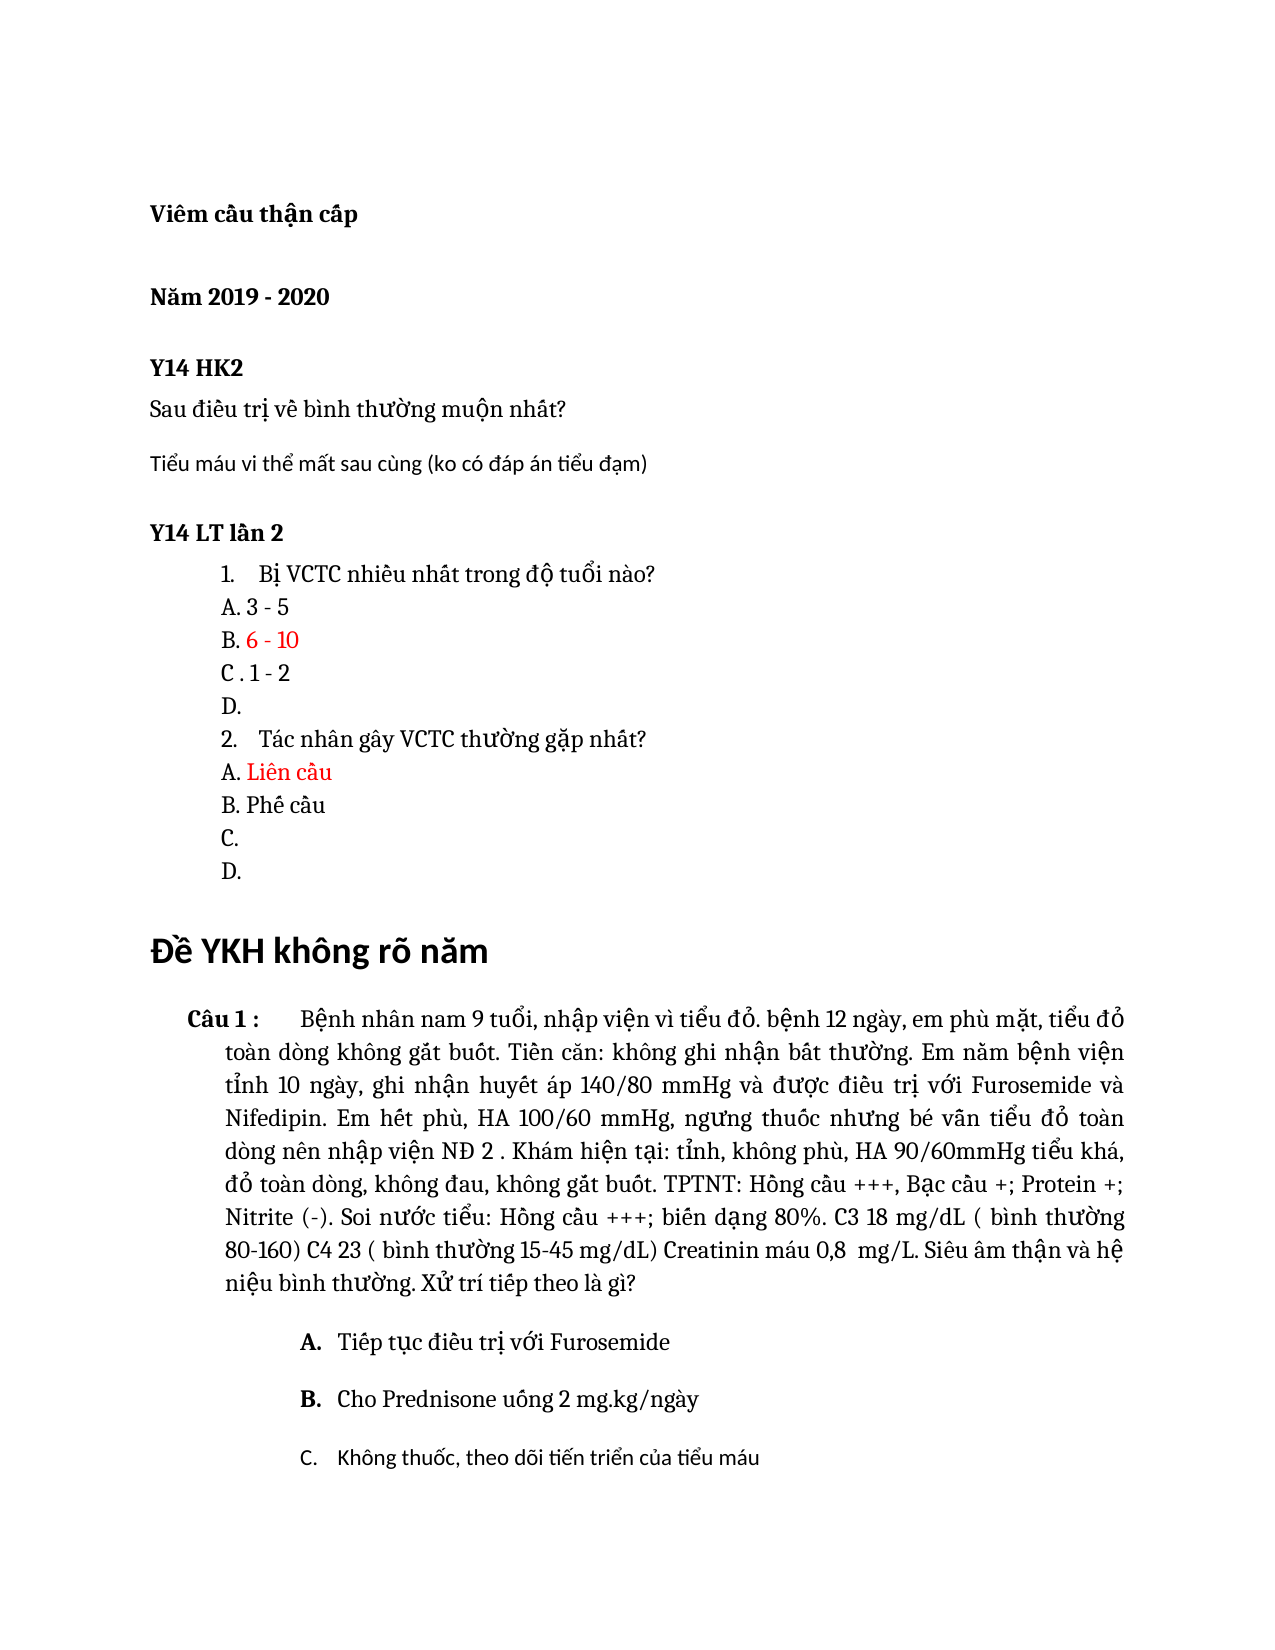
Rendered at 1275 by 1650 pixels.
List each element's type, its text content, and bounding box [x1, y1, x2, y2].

subtitle Y14 HK2 [150, 353, 1125, 382]
text Sau điều trị về bình thường muộn nhất? [150, 395, 1125, 424]
text A. Liên cầu [221, 758, 1125, 787]
text 2. Tác nhân gây VCTC thường gặp nhất? [221, 725, 1125, 754]
text D. [221, 692, 1125, 721]
text C. [221, 824, 1125, 853]
subtitle Năm 2019 - 2020 [150, 283, 1125, 312]
text A. Tiếp tục điều trị với Furosemide [300, 1327, 1125, 1356]
subtitle Y14 LT lần 2 [150, 518, 1125, 547]
text C . 1 - 2 [221, 659, 1125, 688]
text 1. Bị VCTC nhiều nhất trong độ tuổi nào? [221, 560, 1125, 588]
text A. 3 - 5 [221, 593, 1125, 622]
title Viêm cầu thận cấp [150, 200, 1125, 229]
text B. 6 - 10 [221, 626, 1125, 654]
text Câu 1 : Bệnh nhân nam 9 tuổi, nhập viện vì tiểu đỏ. bệnh 12 ngày, em phù mặt, tiểu đỏ toàn dòng không gắt buốt. Tiền căn: không ghi nhận bất thường. Em nằm bệnh viện tỉnh 10 ngày, ghi nhận huyết áp 140/80 mmHg và được điều trị với Furosemide và Nifedipin. Em hết phù, HA 100/60 mmHg, ngưng thuốc nhưng bé vẫn tiểu đỏ toàn dòng nên nhập viện NĐ 2 . Khám hiện tại: tỉnh, không phù, HA 90/60mmHg tiểu khá, đỏ toàn dòng, không đau, không gắt buốt. TPTNT: Hồng cầu +++, Bạc cầu +; Protein +; Nitrite (-). Soi nước tiểu: Hồng cầu +++; biến dạng 80%. C3 18 mg/dL ( bình thường 80-160) C4 23 ( bình thường 15-45 mg/dL) Creatinin máu 0,8 mg/L. Siêu âm thận và hệ niệu bình thường. Xử trí tiếp theo là gì? [187, 1005, 1125, 1298]
text B. Phế cầu [221, 791, 1125, 820]
text B. Cho Prednisone uống 2 mg.kg/ngày [300, 1385, 1125, 1414]
text D. [221, 857, 1125, 886]
